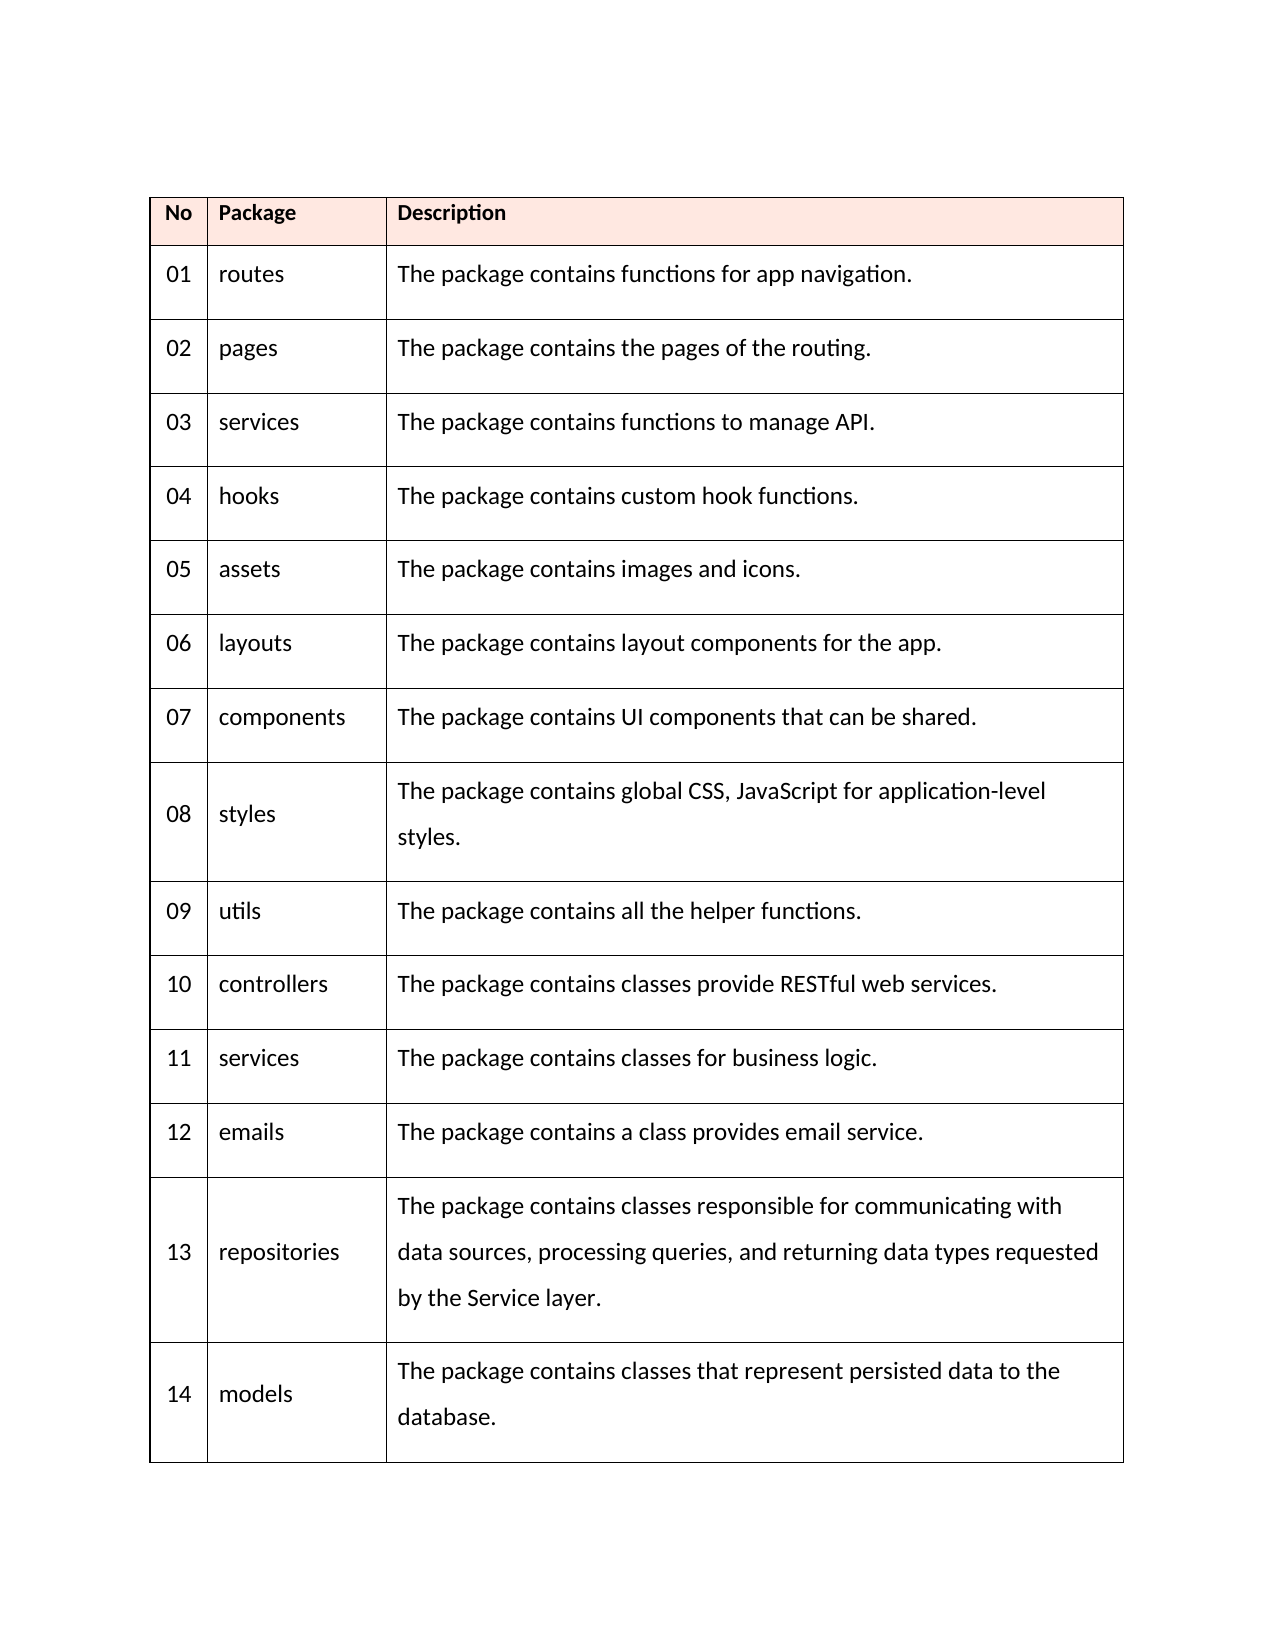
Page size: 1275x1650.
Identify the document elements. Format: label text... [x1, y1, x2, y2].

table_cell 08 [151, 763, 207, 881]
table_cell The package contains images and icons. [387, 541, 1123, 614]
table_cell The package contains all the helper functions. [387, 882, 1123, 955]
table_cell 14 [151, 1343, 207, 1462]
table_cell The package contains layout components for the app. [387, 615, 1123, 688]
table_cell emails [208, 1104, 386, 1177]
table_header Description [387, 198, 1123, 245]
table_cell pages [208, 320, 386, 392]
table_cell 02 [151, 320, 207, 392]
table_cell The package contains classes provide RESTful web services. [387, 956, 1123, 1029]
table_cell hooks [208, 467, 386, 540]
table_cell 06 [151, 615, 207, 688]
table_cell 10 [151, 956, 207, 1029]
table_cell 13 [151, 1178, 207, 1342]
table_cell controllers [208, 956, 386, 1029]
table_cell 12 [151, 1104, 207, 1177]
table_cell services [208, 394, 386, 466]
table_cell 04 [151, 467, 207, 540]
table_cell The package contains functions for app navigation. [387, 246, 1123, 318]
table_cell models [208, 1343, 386, 1462]
table_cell The package contains UI components that can be shared. [387, 689, 1123, 762]
table_cell 07 [151, 689, 207, 762]
table_cell routes [208, 246, 386, 318]
table_cell The package contains classes responsible for communicating with data sources, processing queries, and returning data types requested by the Service layer. [387, 1178, 1123, 1342]
table_cell The package contains global CSS, JavaScript for application-level styles. [387, 763, 1123, 881]
table_cell utils [208, 882, 386, 955]
table_cell The package contains custom hook functions. [387, 467, 1123, 540]
table_header Package [208, 198, 386, 245]
table_cell styles [208, 763, 386, 881]
table_cell 03 [151, 394, 207, 466]
table_cell The package contains classes for business logic. [387, 1030, 1123, 1103]
table_cell 09 [151, 882, 207, 955]
table_cell layouts [208, 615, 386, 688]
table_cell 11 [151, 1030, 207, 1103]
table_cell repositories [208, 1178, 386, 1342]
table_cell The package contains functions to manage API. [387, 394, 1123, 466]
table_cell 01 [151, 246, 207, 318]
table_cell The package contains classes that represent persisted data to the database. [387, 1343, 1123, 1462]
table_cell The package contains the pages of the routing. [387, 320, 1123, 392]
table_cell assets [208, 541, 386, 614]
table_cell The package contains a class provides email service. [387, 1104, 1123, 1177]
table_cell components [208, 689, 386, 762]
table_header No [151, 198, 207, 245]
table_cell services [208, 1030, 386, 1103]
table_cell 05 [151, 541, 207, 614]
